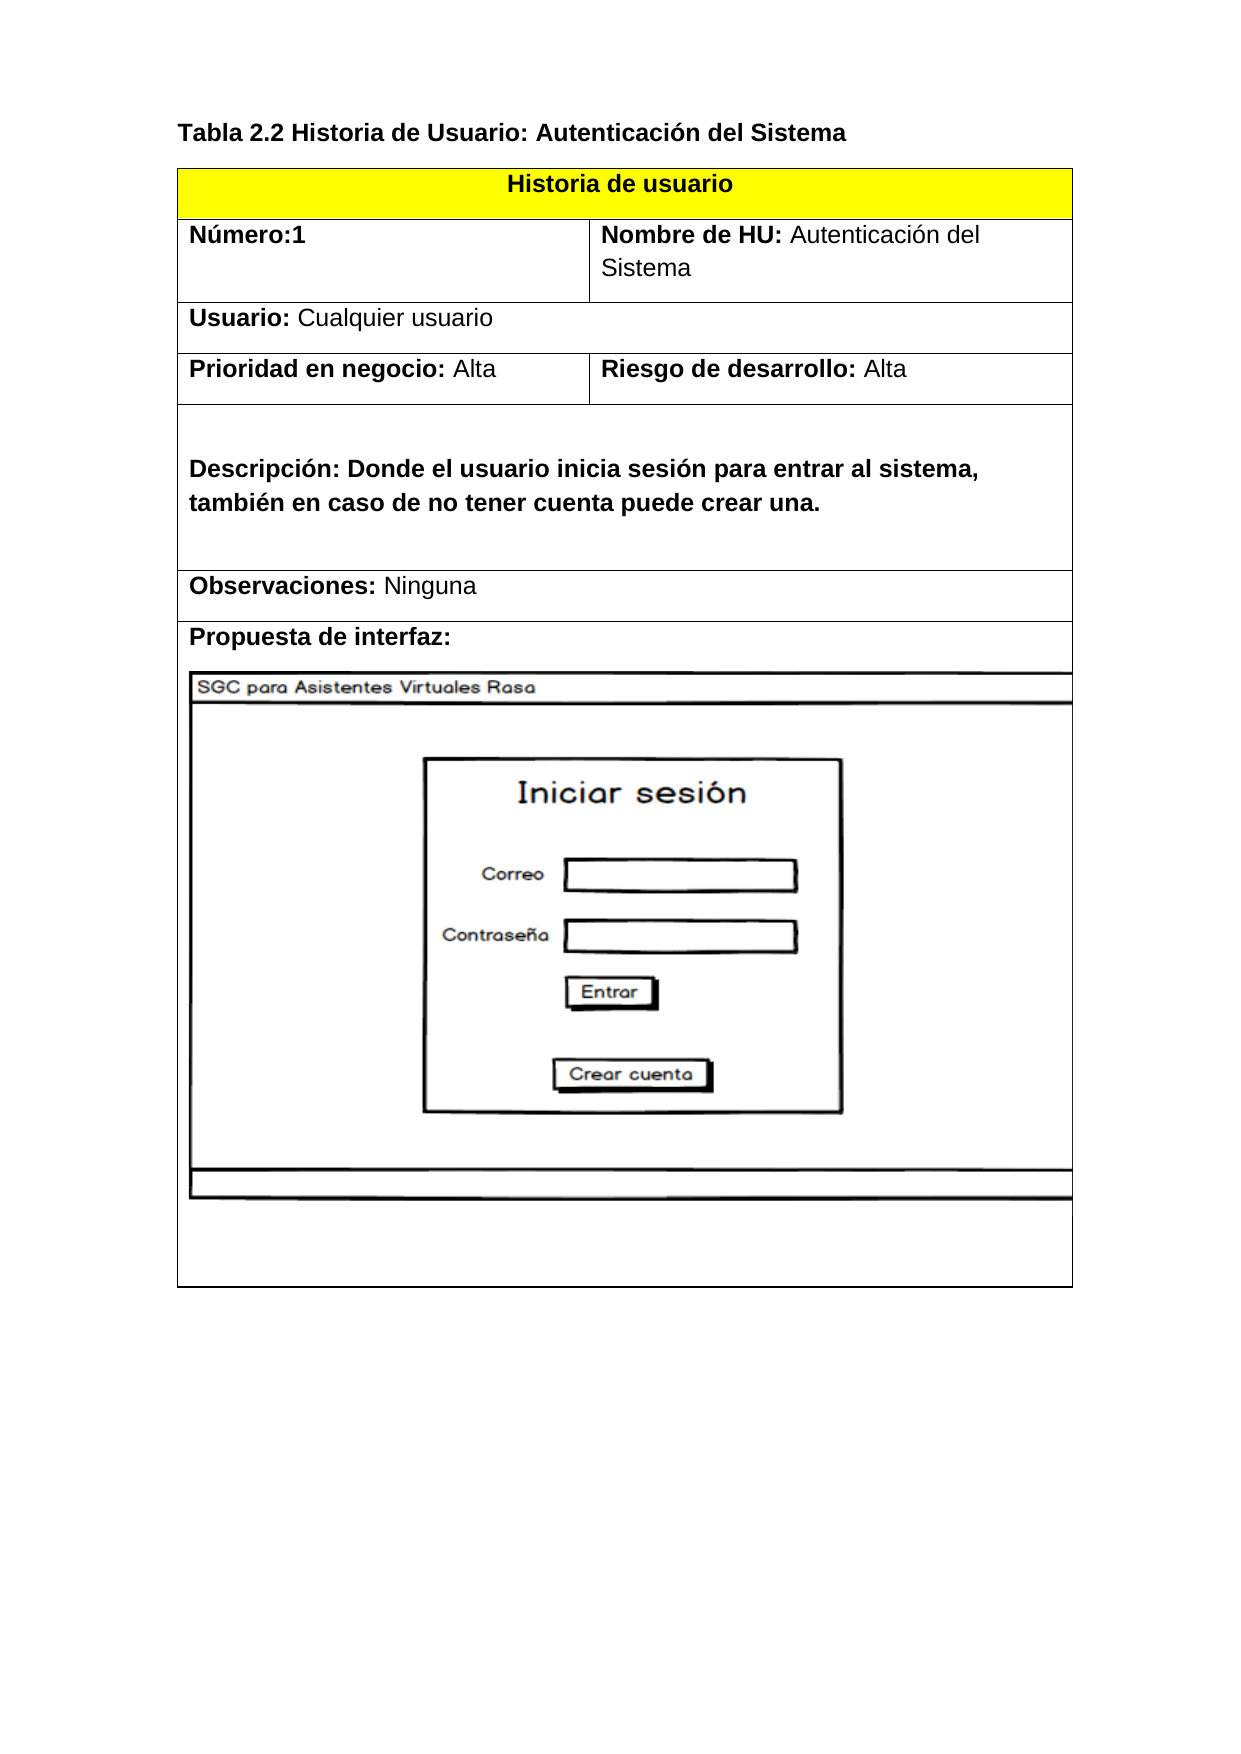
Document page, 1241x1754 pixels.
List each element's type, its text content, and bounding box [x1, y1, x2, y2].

table_cell Prioridad en negocio: Alta [178, 354, 589, 404]
table_cell Observaciones: Ninguna [178, 571, 1072, 621]
table_cell Descripción: Donde el usuario inicia sesión para entrar al sistema, también en caso de no tener cuenta puede crear una. [178, 405, 1072, 570]
table_cell Nombre de HU: Autenticación del Sistema [590, 220, 1072, 302]
picture [188, 671, 1073, 1216]
table_cell Número:1 [178, 220, 589, 302]
table_header Historia de usuario [178, 169, 1072, 218]
table_cell Propuesta de interfaz: [178, 622, 1072, 1286]
table_cell Riesgo de desarrollo: Alta [590, 354, 1072, 404]
text Tabla 2.2 Historia de Usuario: Autenticación del Sistema [177, 118, 1063, 147]
table_cell Usuario: Cualquier usuario [178, 303, 1072, 353]
